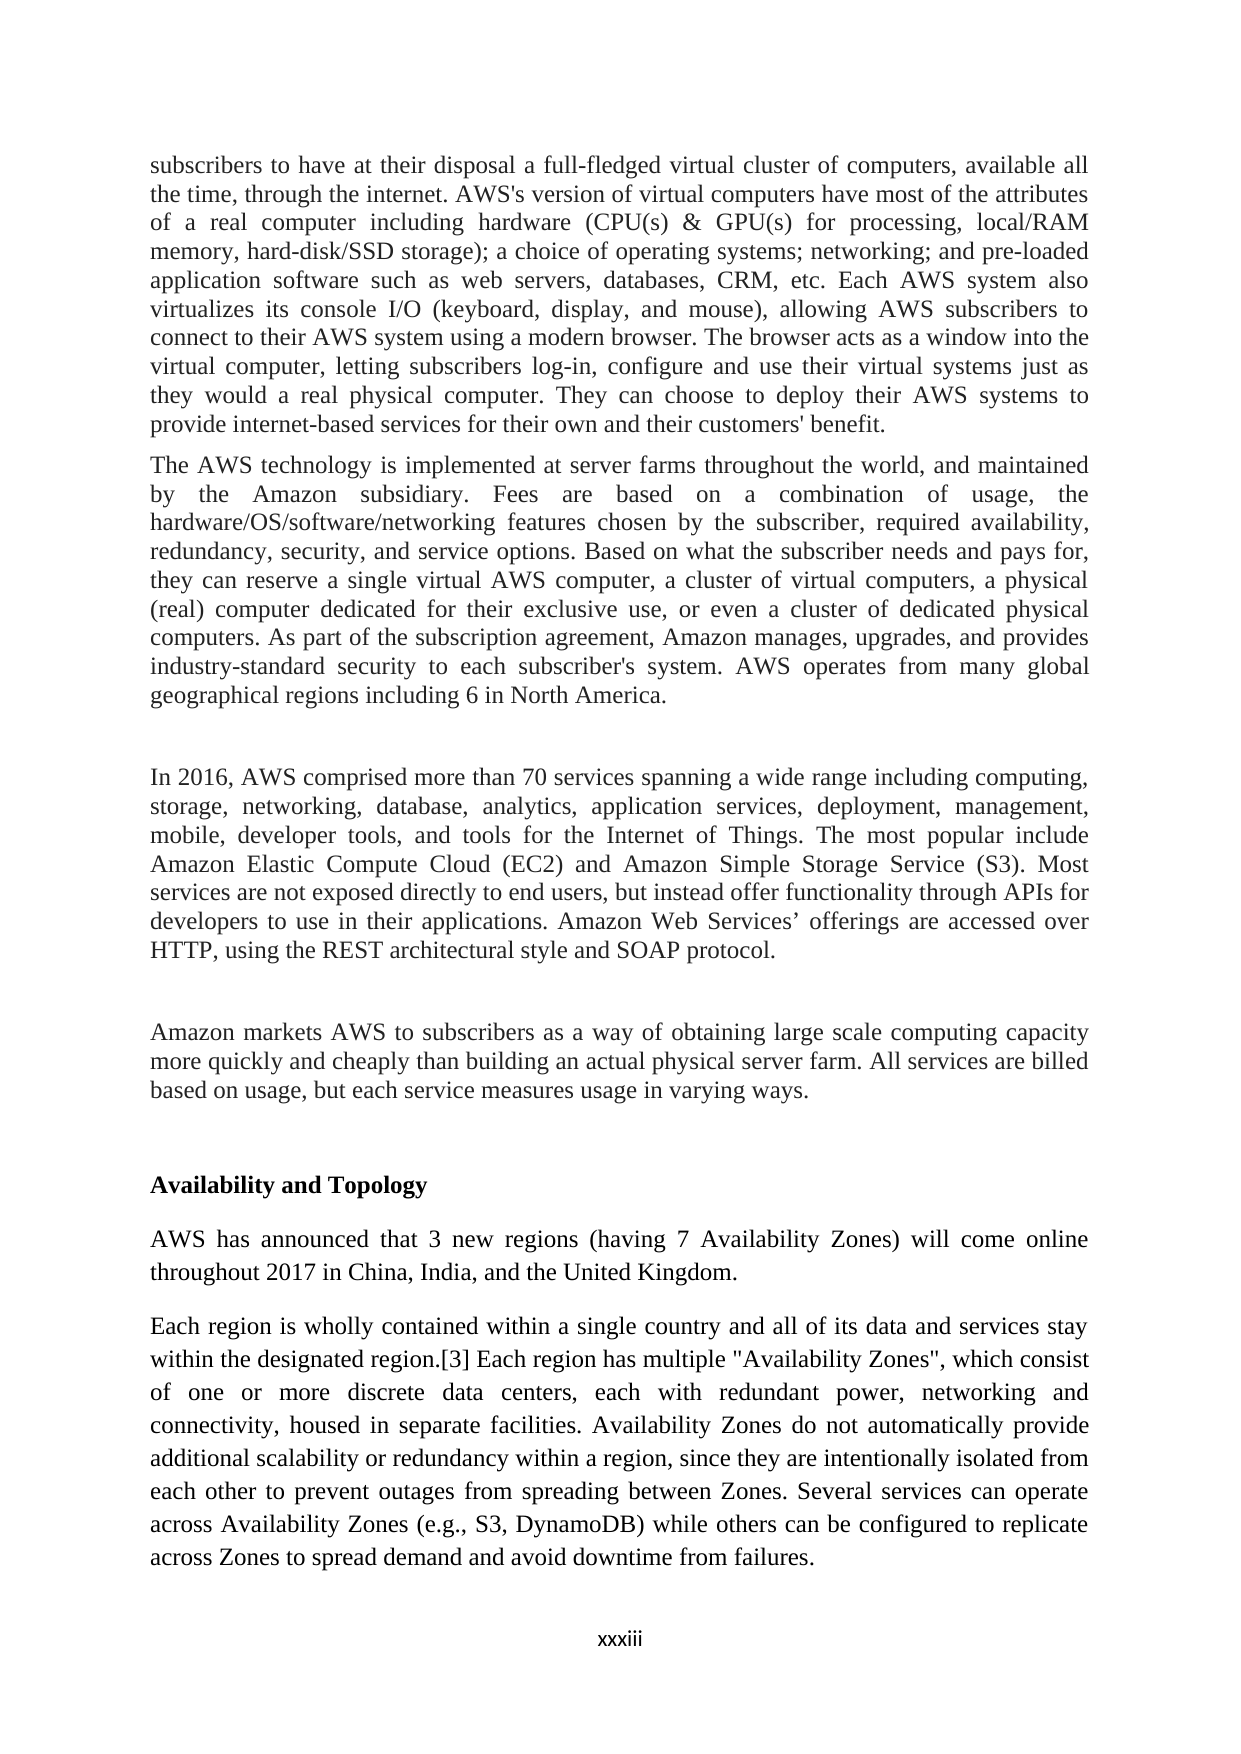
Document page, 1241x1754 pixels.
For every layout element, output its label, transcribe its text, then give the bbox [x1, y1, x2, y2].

text Each region is wholly contained within a single country and all of its data and services stay within the designated region.[3] Each region has multiple "Availability Zones", which consist of one or more discrete data centers, each with redundant power, networking and connectivity, housed in separate facilities. Availability Zones do not automatically provide additional scalability or redundancy within a region, since they are intentionally isolated from each other to prevent outages from spreading between Zones. Several services can operate across Availability Zones (e.g., S3, DynamoDB) while others can be configured to replicate across Zones to spread demand and avoid downtime from failures. [150, 1311, 1090, 1571]
text Amazon markets AWS to subscribers as a way of obtaining large scale computing capacity more quickly and cheaply than building an actual physical server farm. All services are billed based on usage, but each service measures usage in varying ways. [150, 1017, 1090, 1104]
text Availability and Topology [150, 1170, 1090, 1199]
text The AWS technology is implemented at server farms throughout the world, and maintained by the Amazon subsidiary. Fees are based on a combination of usage, the hardware/OS/software/networking features chosen by the subscriber, required availability, redundancy, security, and service options. Based on what the subscriber needs and pays for, they can reserve a single virtual AWS computer, a cluster of virtual computers, a physical (real) computer dedicated for their exclusive use, or even a cluster of dedicated physical computers. As part of the subscription agreement, Amazon manages, upgrades, and provides industry-standard security to each subscriber's system. AWS operates from many global geographical regions including 6 in North America. [150, 450, 1090, 709]
text In 2016, AWS comprised more than 70 services spanning a wide range including computing, storage, networking, database, analytics, application services, deployment, management, mobile, developer tools, and tools for the Internet of Things. The most popular include Amazon Elastic Compute Cloud (EC2) and Amazon Simple Storage Service (S3). Most services are not exposed directly to end users, but instead offer functionality through APIs for developers to use in their applications. Amazon Web Services’ offerings are accessed over HTTP, using the REST architectural style and SOAP protocol. [150, 762, 1090, 964]
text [150, 150, 1090, 437]
text AWS has announced that 3 new regions (having 7 Availability Zones) will come online throughout 2017 in China, India, and the United Kingdom. [150, 1224, 1090, 1286]
